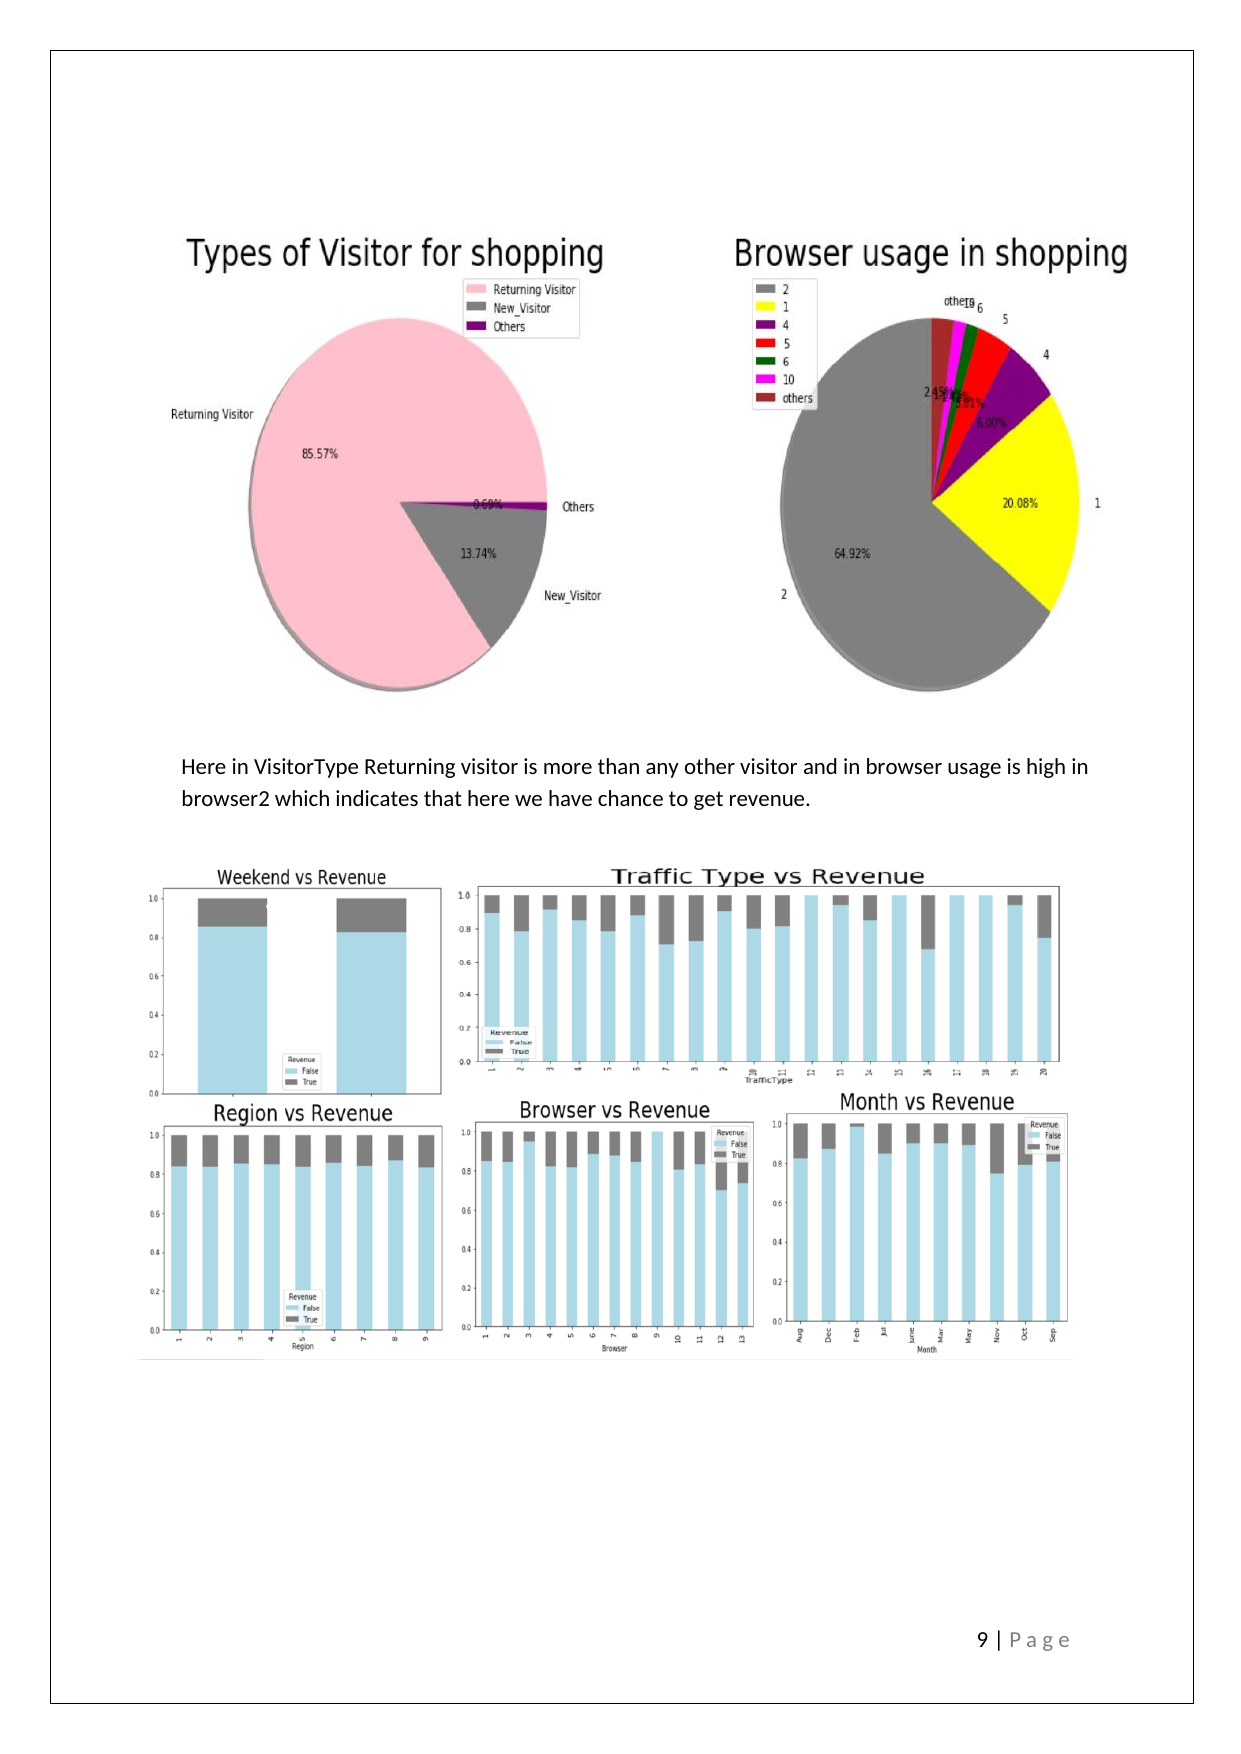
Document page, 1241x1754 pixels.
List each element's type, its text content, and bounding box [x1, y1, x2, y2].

text Here in VisitorType Returning visitor is more than any other visitor and in browser usage is high in browser2 which indicates that here we have chance to get revenue. [181, 752, 1092, 813]
picture [168, 230, 1128, 696]
picture [135, 868, 1075, 1360]
